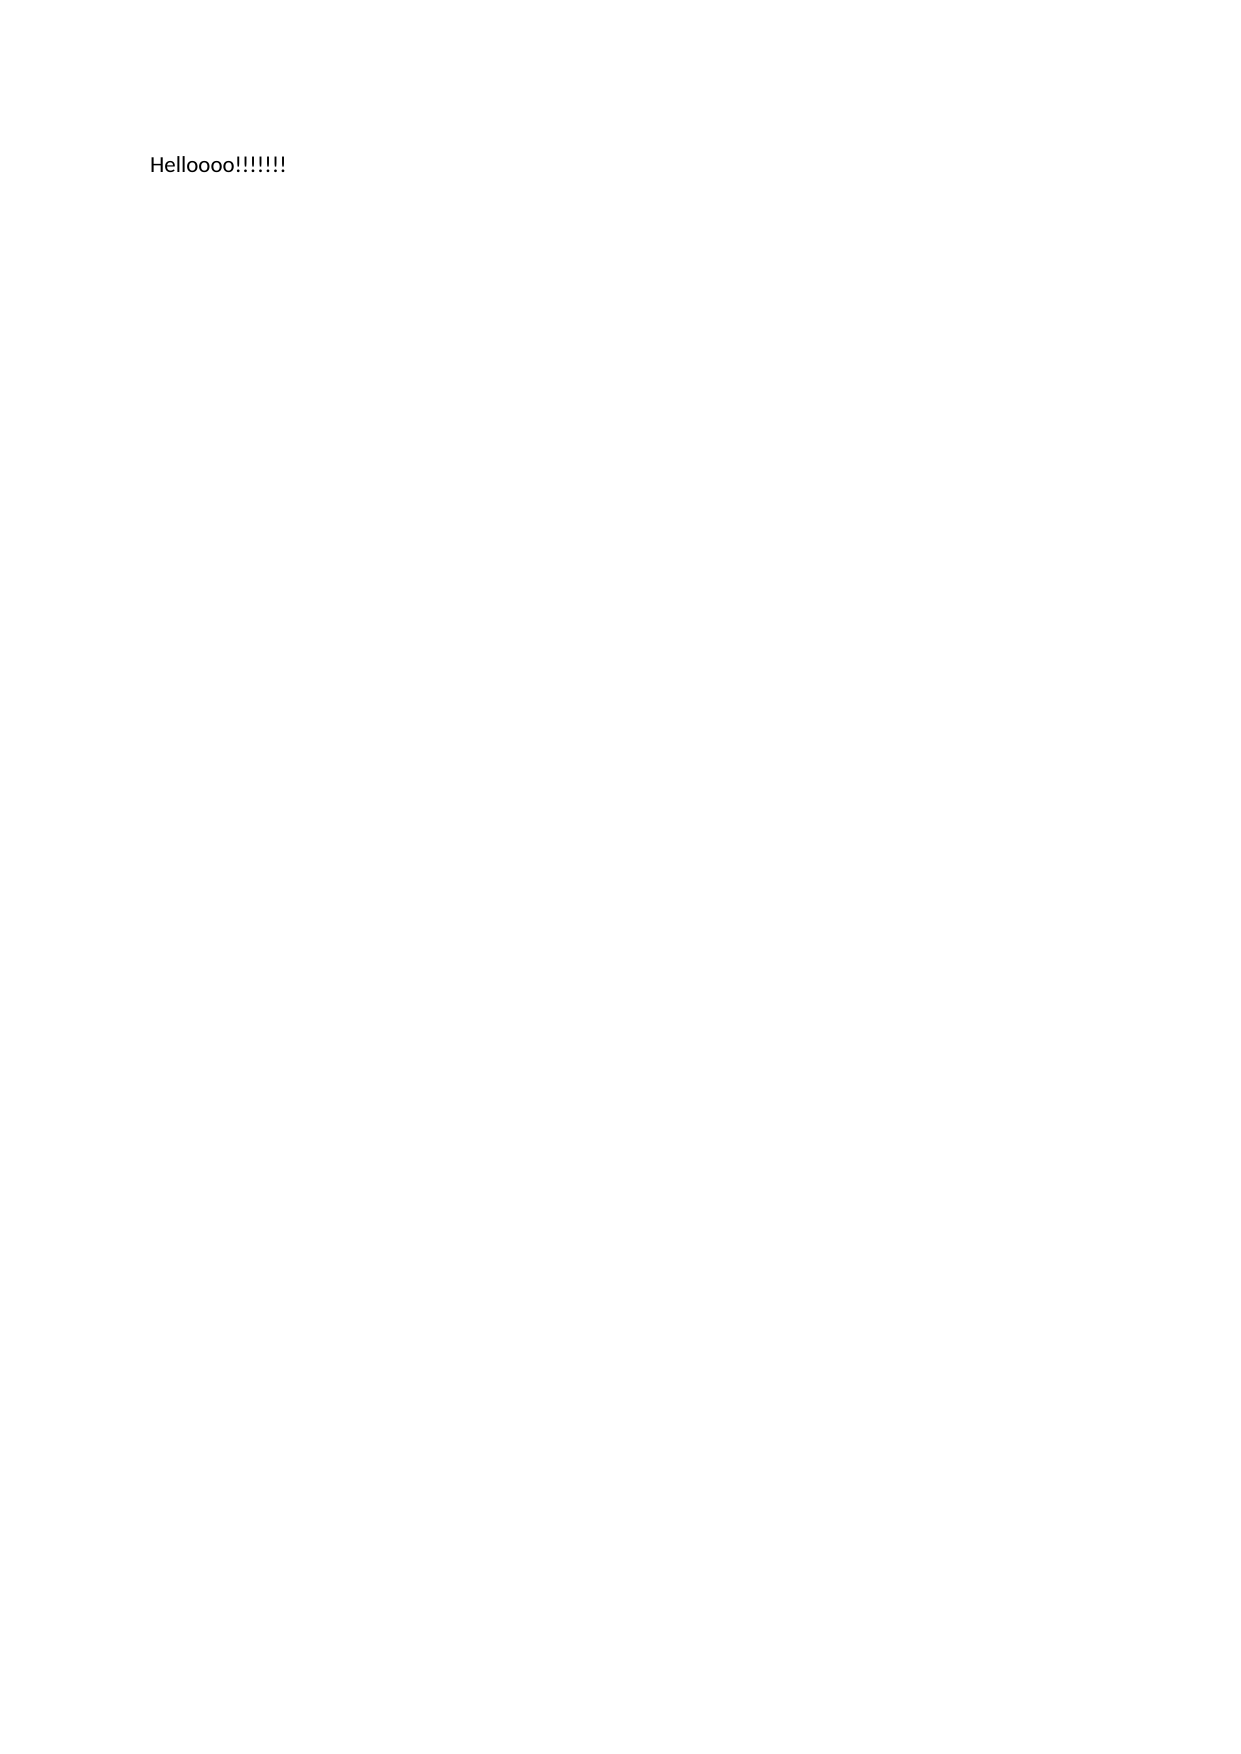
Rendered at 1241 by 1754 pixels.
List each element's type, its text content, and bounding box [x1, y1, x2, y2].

text Helloooo!!!!!!! [150, 150, 1090, 178]
